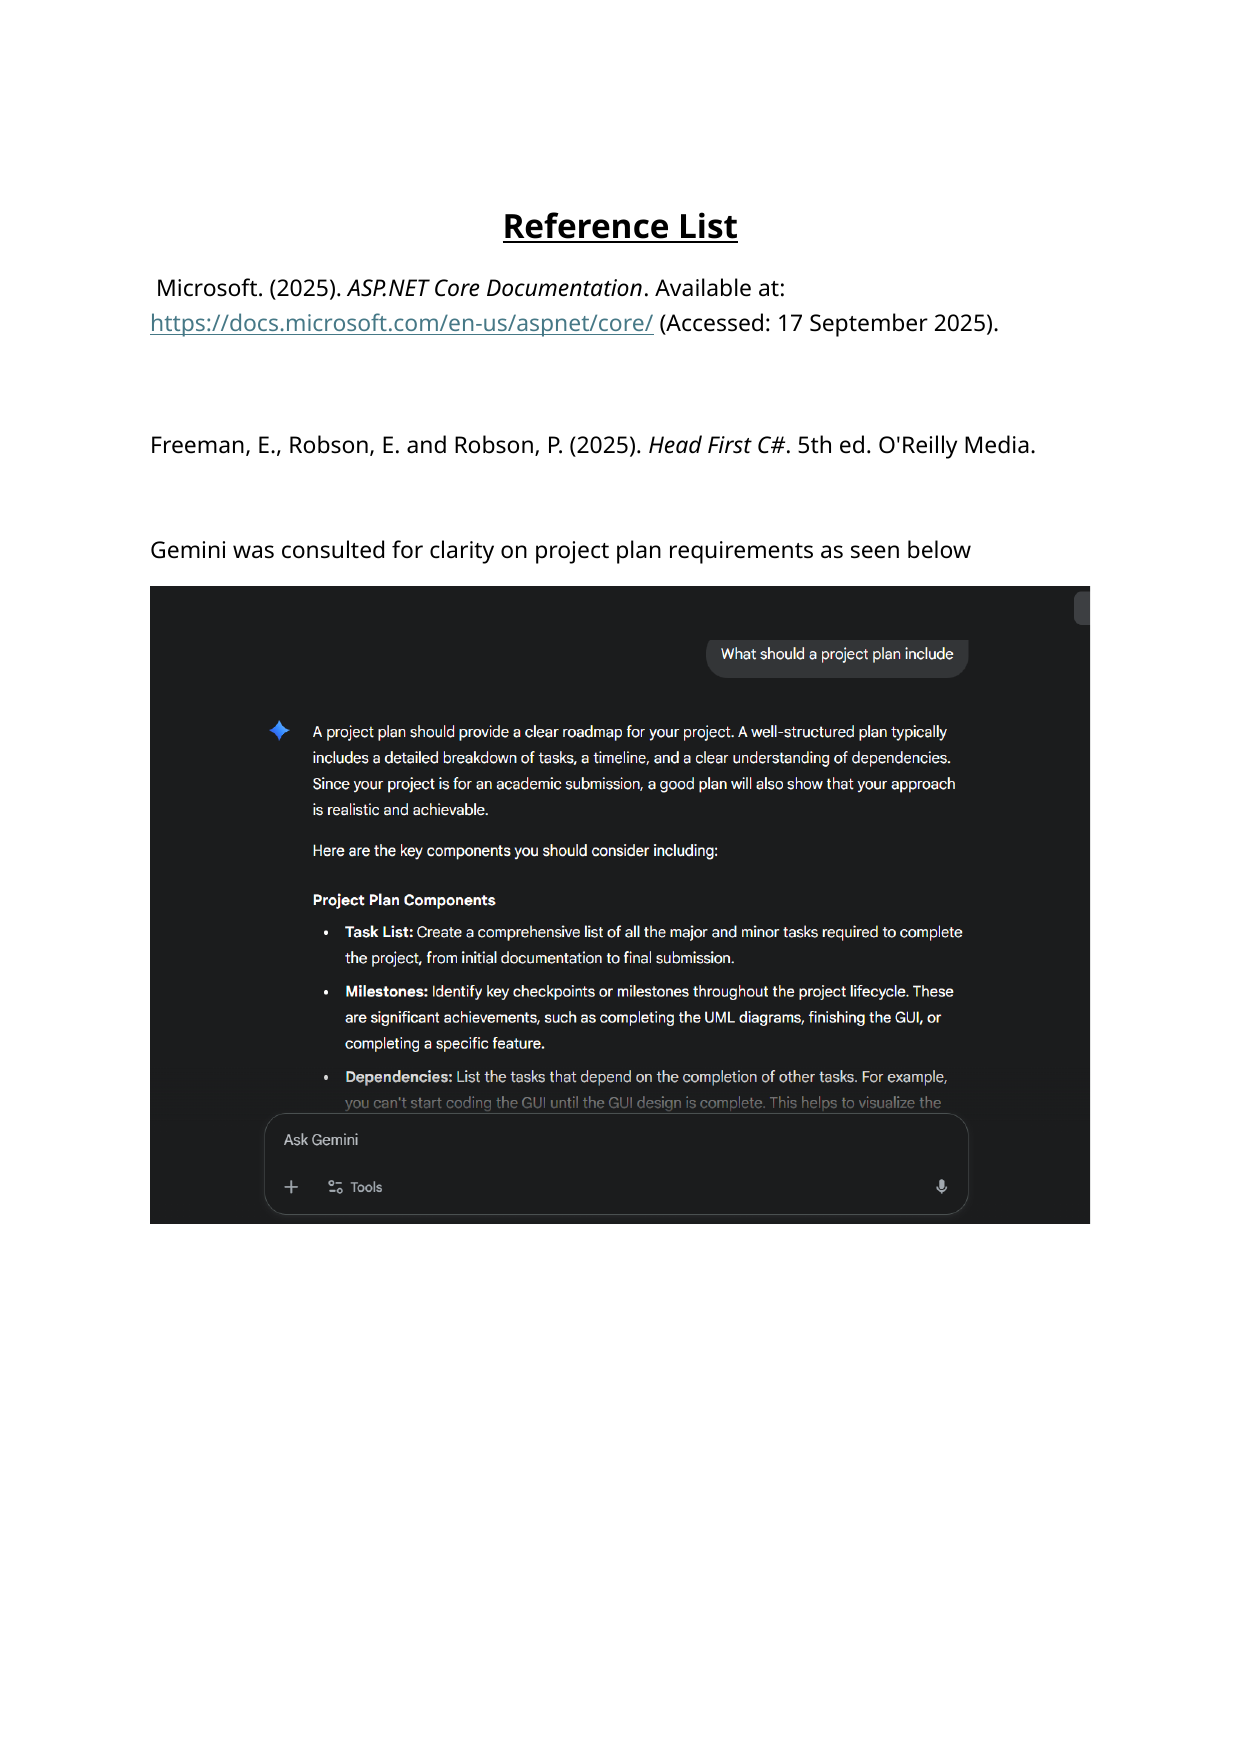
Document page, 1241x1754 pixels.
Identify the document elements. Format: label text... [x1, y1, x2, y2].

text Freeman, E., Robson, E. and Robson, P. (2025). Head First C#. 5th ed. O'Reilly Media. [150, 429, 1090, 460]
text Microsoft. (2025). ASP.NET Core Documentation. Available at: https://docs.microsoft.com/en-us/aspnet/core/ (Accessed: 17 September 2025). [150, 271, 1090, 339]
text Reference List [150, 203, 1090, 248]
picture [150, 586, 1091, 1224]
text Gemini was consulted for clarity on project plan requirements as seen below [150, 534, 1090, 565]
